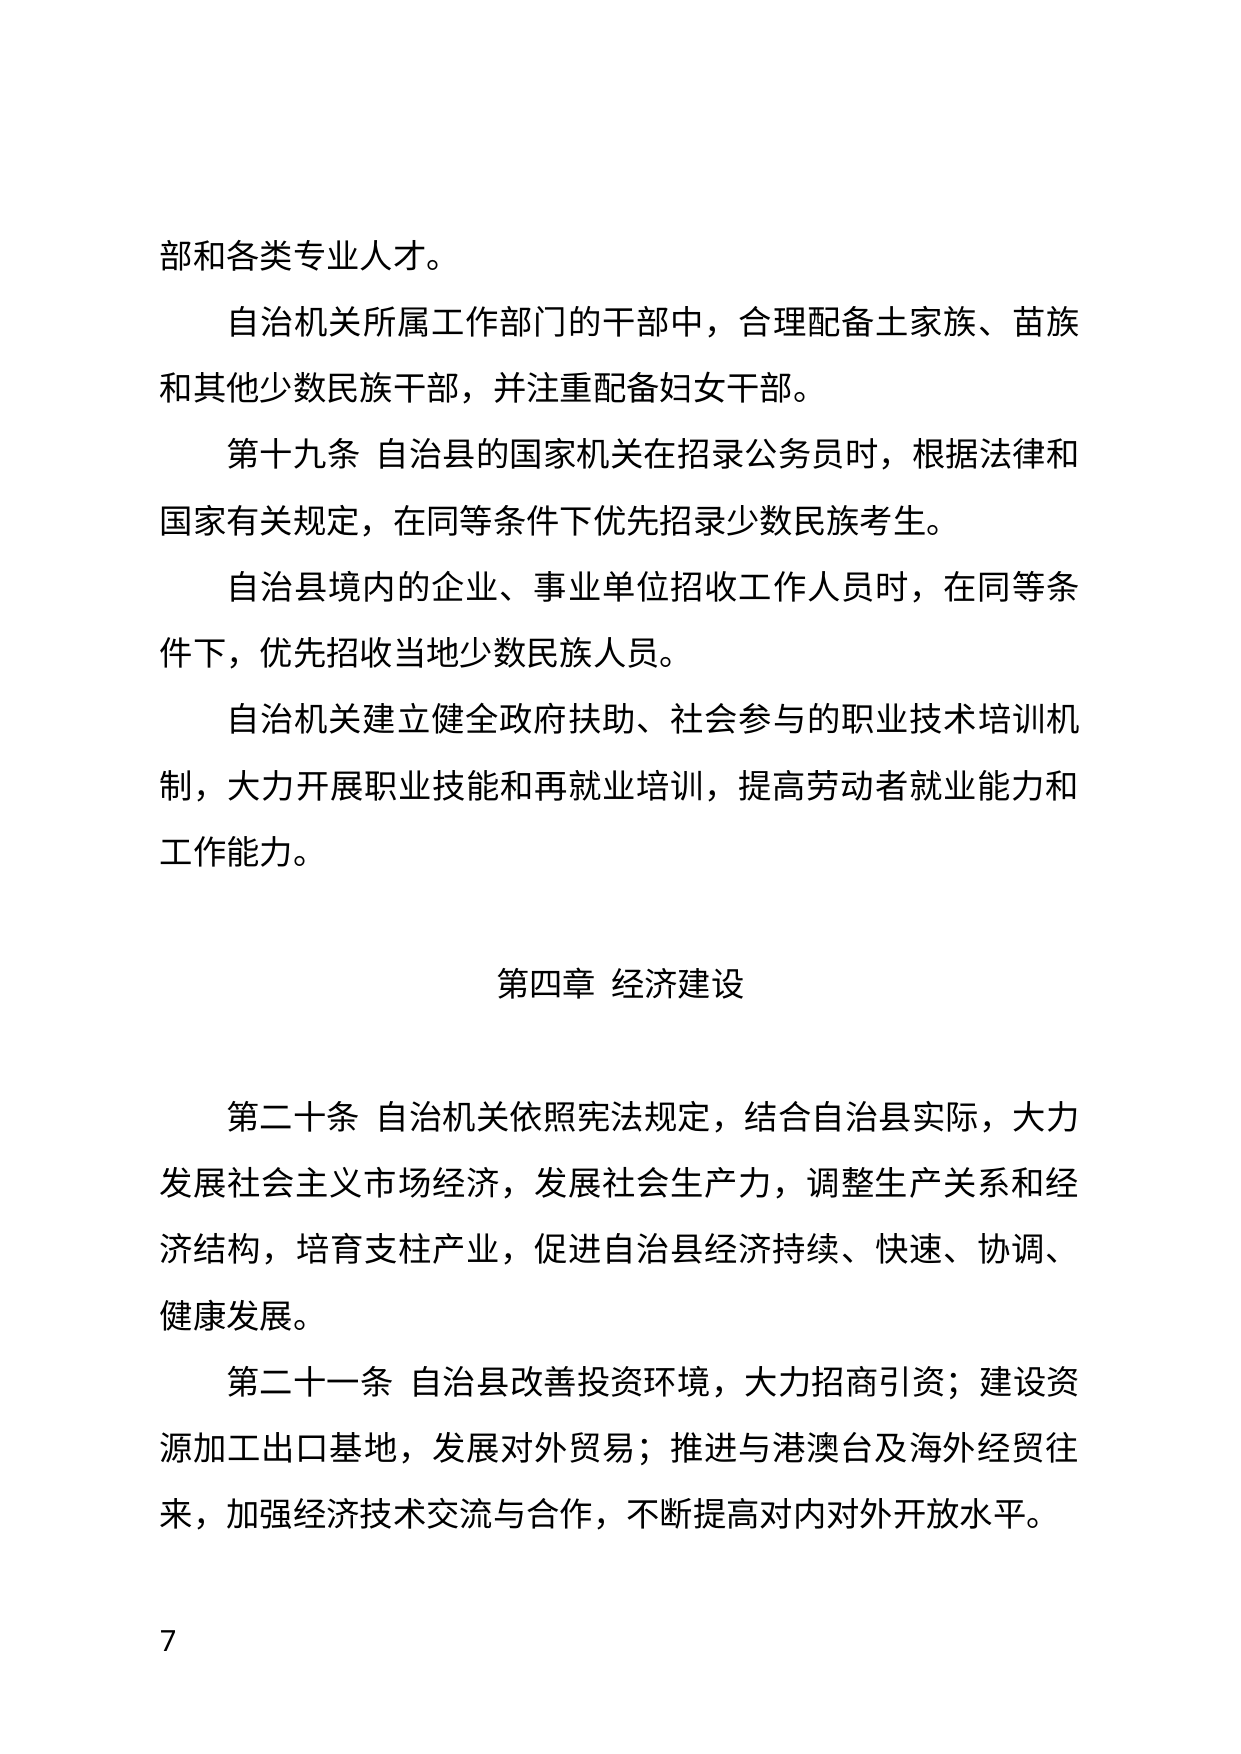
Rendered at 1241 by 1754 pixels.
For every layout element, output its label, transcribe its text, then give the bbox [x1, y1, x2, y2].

text 自治县境内的企业、事业单位招收工作人员时，在同等条件下，优先招收当地少数民族人员。 [159, 552, 1081, 684]
text 自治机关所属工作部门的干部中，合理配备土家族、苗族和其他少数民族干部，并注重配备妇女干部。 [159, 287, 1081, 419]
text 第十九条 自治县的国家机关在招录公务员时，根据法律和国家有关规定，在同等条件下优先招录少数民族考生。 [159, 419, 1081, 552]
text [159, 220, 1081, 287]
text 第二十一条 自治县改善投资环境，大力招商引资；建设资源加工出口基地，发展对外贸易；推进与港澳台及海外经贸往来，加强经济技术交流与合作，不断提高对内对外开放水平。 [159, 1347, 1081, 1545]
text 第二十条 自治机关依照宪法规定，结合自治县实际，大力发展社会主义市场经济，发展社会生产力，调整生产关系和经济结构，培育支柱产业，促进自治县经济持续、快速、协调、健康发展。 [159, 1082, 1081, 1347]
text 第四章 经济建设 [159, 949, 1081, 1015]
text 自治机关建立健全政府扶助、社会参与的职业技术培训机制，大力开展职业技能和再就业培训，提高劳动者就业能力和工作能力。 [159, 684, 1081, 883]
